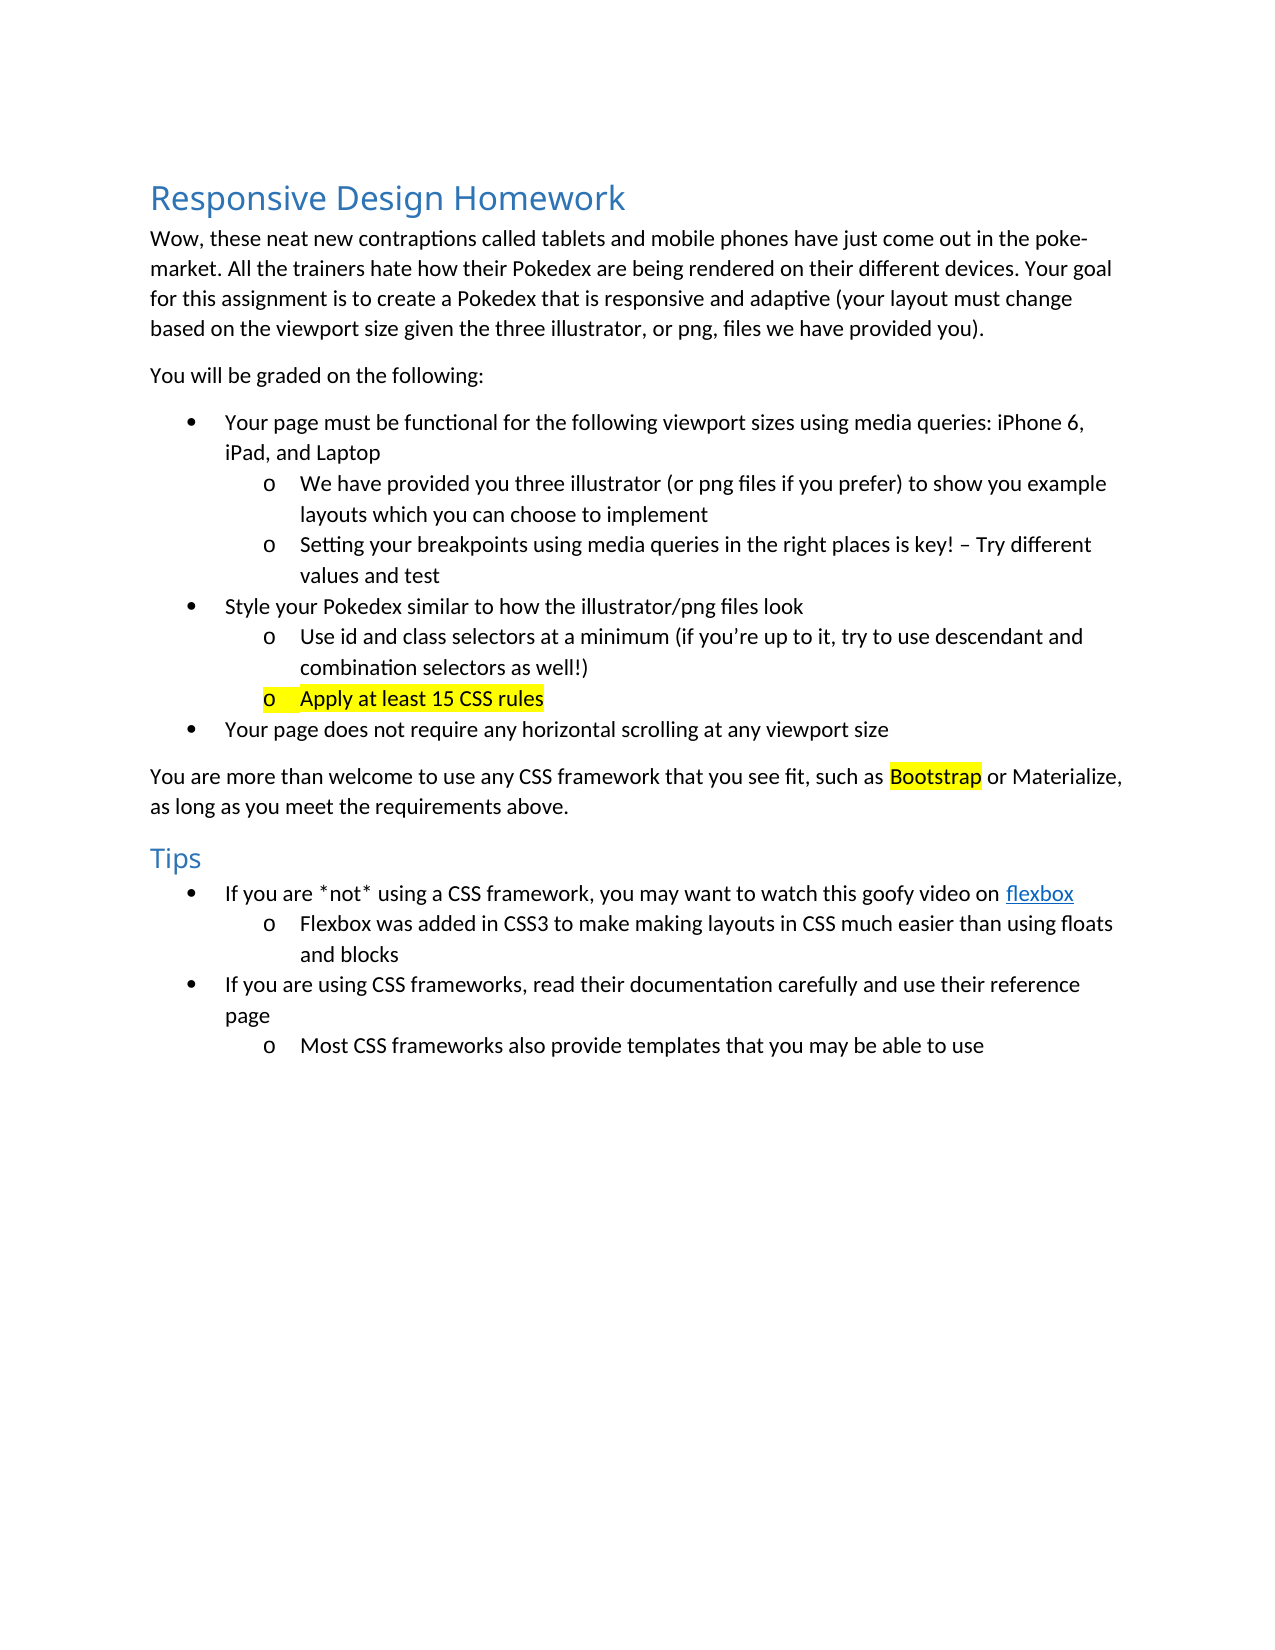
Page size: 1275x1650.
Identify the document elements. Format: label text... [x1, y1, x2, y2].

list Most CSS frameworks also provide templates that you may be able to use [262, 1031, 1125, 1060]
list Use id and class selectors at a minimum (if you’re up to it, try to use descendant and combination selectors as well!) [262, 622, 1125, 681]
list Your page must be functional for the following viewport sizes using media queries: iPhone 6, iPad, and Laptop [187, 408, 1125, 467]
subtitle Responsive Design Homework [150, 175, 1125, 220]
text You will be graded on the following: [150, 361, 1125, 389]
list Your page does not require any horizontal scrolling at any viewport size [187, 715, 1125, 743]
list We have provided you three illustrator (or png files if you prefer) to show you example layouts which you can choose to implement [262, 469, 1125, 528]
list Setting your breakpoints using media queries in the right places is key! – Try different values and test [262, 530, 1125, 590]
list Apply at least 15 CSS rules [300, 684, 1125, 713]
text You are more than welcome to use any CSS framework that you see fit, such as Bootstrap or Materialize, as long as you meet the requirements above. [150, 762, 1125, 820]
text Wow, these neat new contraptions called tablets and mobile phones have just come out in the poke-market. All the trainers hate how their Pokedex are being rendered on their different devices. Your goal for this assignment is to create a Pokedex that is responsive and adaptive (your layout must change based on the viewport size given the three illustrator, or png, files we have provided you). [150, 224, 1125, 343]
list Flexbox was added in CSS3 to make making layouts in CSS much easier than using floats and blocks [262, 909, 1125, 968]
list If you are *not* using a CSS framework, you may want to watch this goofy video on flexbox [187, 879, 1125, 907]
subtitle Tips [150, 839, 1125, 876]
list If you are using CSS frameworks, read their documentation carefully and use their reference page [187, 971, 1125, 1029]
list Style your Pokedex similar to how the illustrator/png files look [187, 592, 1125, 620]
